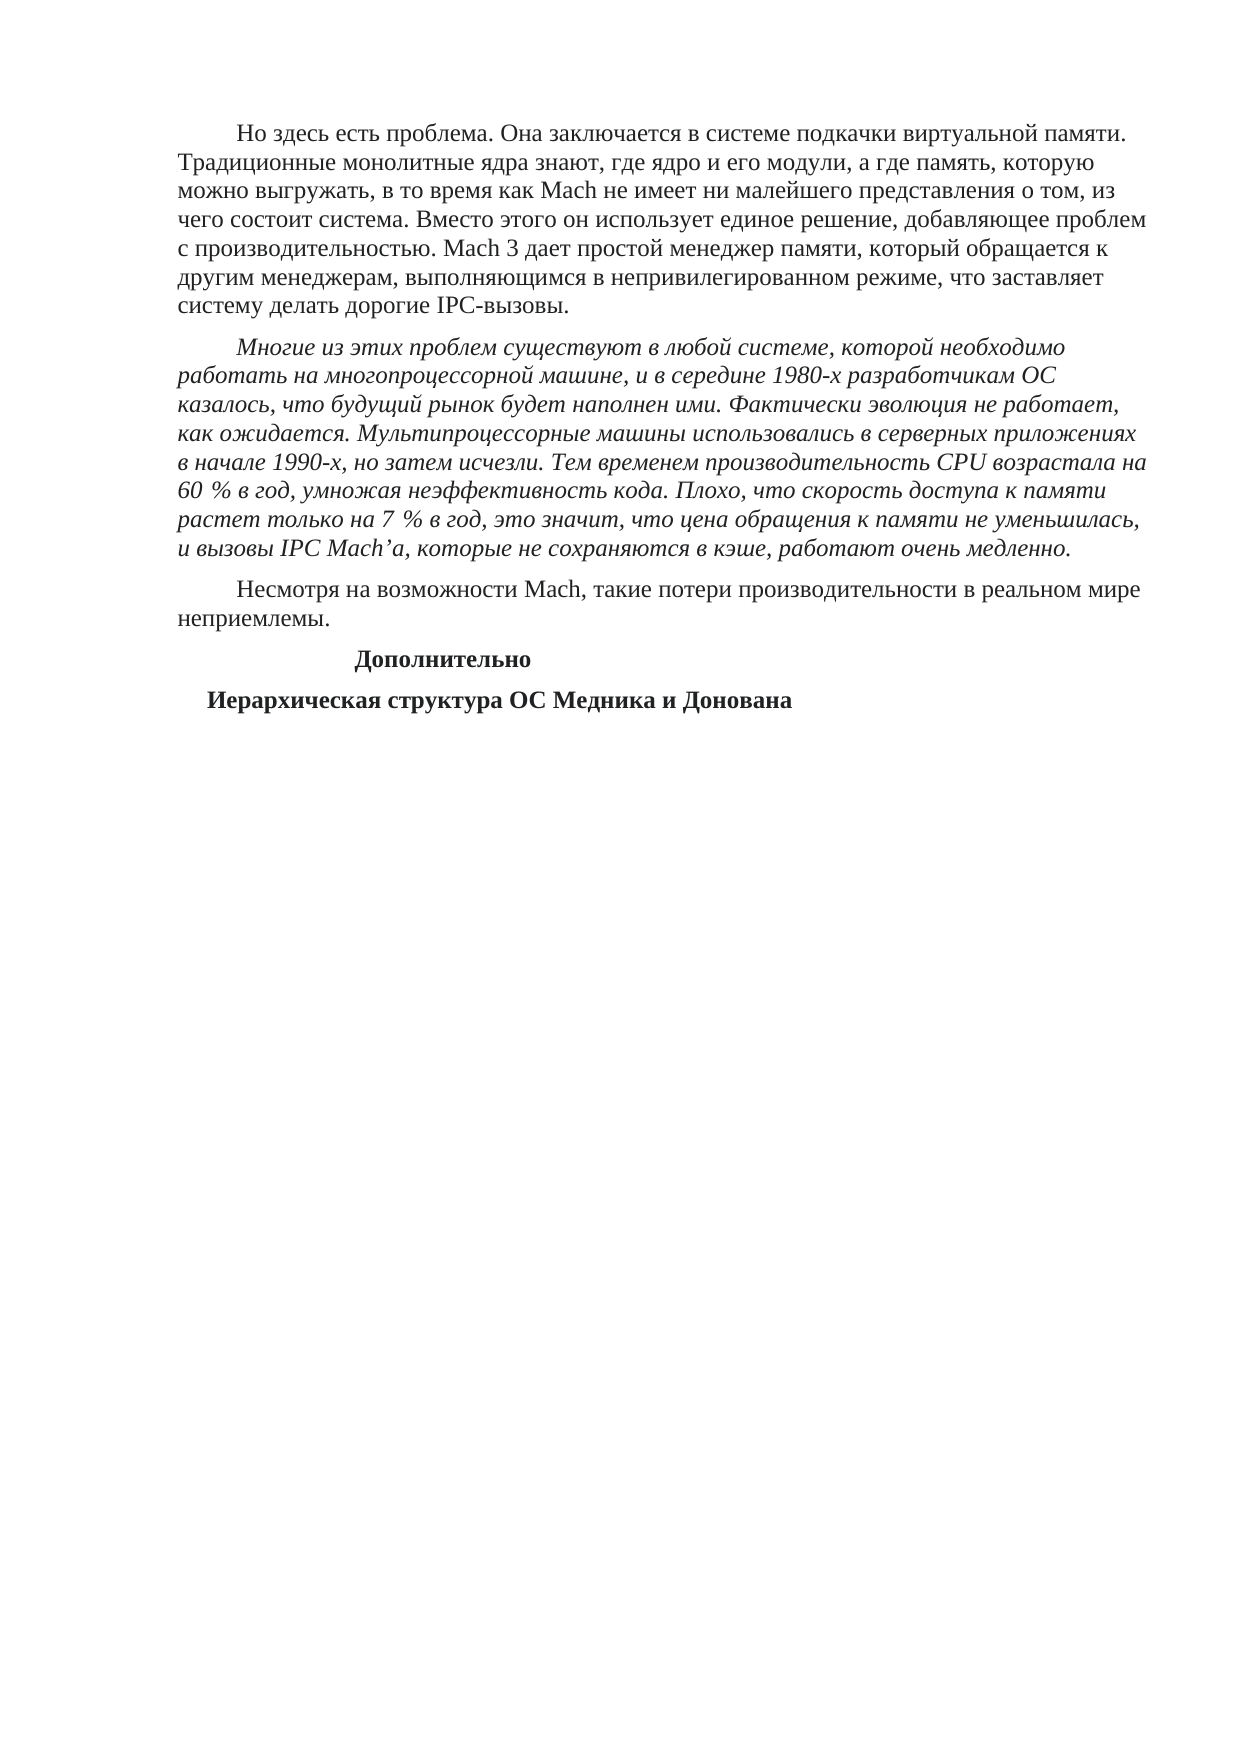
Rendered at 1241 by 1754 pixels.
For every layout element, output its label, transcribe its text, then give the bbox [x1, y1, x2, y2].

text Но здесь есть проблема. Она заключается в системе подкачки виртуальной памяти. Традиционные монолитные ядра знают, где ядро и его модули, а где память, которую можно выгружать, в то время как Mach не имеет ни малейшего представления о том, из чего состоит система. Вместо этого он использует единое решение, добавляющее проблем с производительностью. Mach 3 дает простой менеджер памяти, который обращается к другим менеджерам, выполняющимся в непривилегированном режиме, что заставляет систему делать дорогие IPC-вызовы. [177, 118, 1152, 319]
text Несмотря на возможности Mach, такие потери производительности в реальном мире неприемлемы. [177, 574, 1152, 632]
text Иерархическая структура ОС Медника и Донована [177, 686, 1122, 714]
text Дополнительно [177, 644, 1122, 673]
text Многие из этих проблем существуют в любой системе, которой необходимо работать на многопроцессорной машине, и в середине 1980-х разработчикам ОС казалось, что будущий рынок будет наполнен ими. Фактически эволюция не работает, как ожидается. Мультипроцессорные машины использовались в серверных приложениях в начале 1990-х, но затем исчезли. Тем временем производительность CPU возрастала на 60 % в год, умножая неэффективность кода. Плохо, что скорость доступа к памяти растет только на 7 % в год, это значит, что цена обращения к памяти не уменьшилась, и вызовы IPC Mach’а, которые не сохраняются в кэше, работают очень медленно. [177, 332, 1152, 562]
